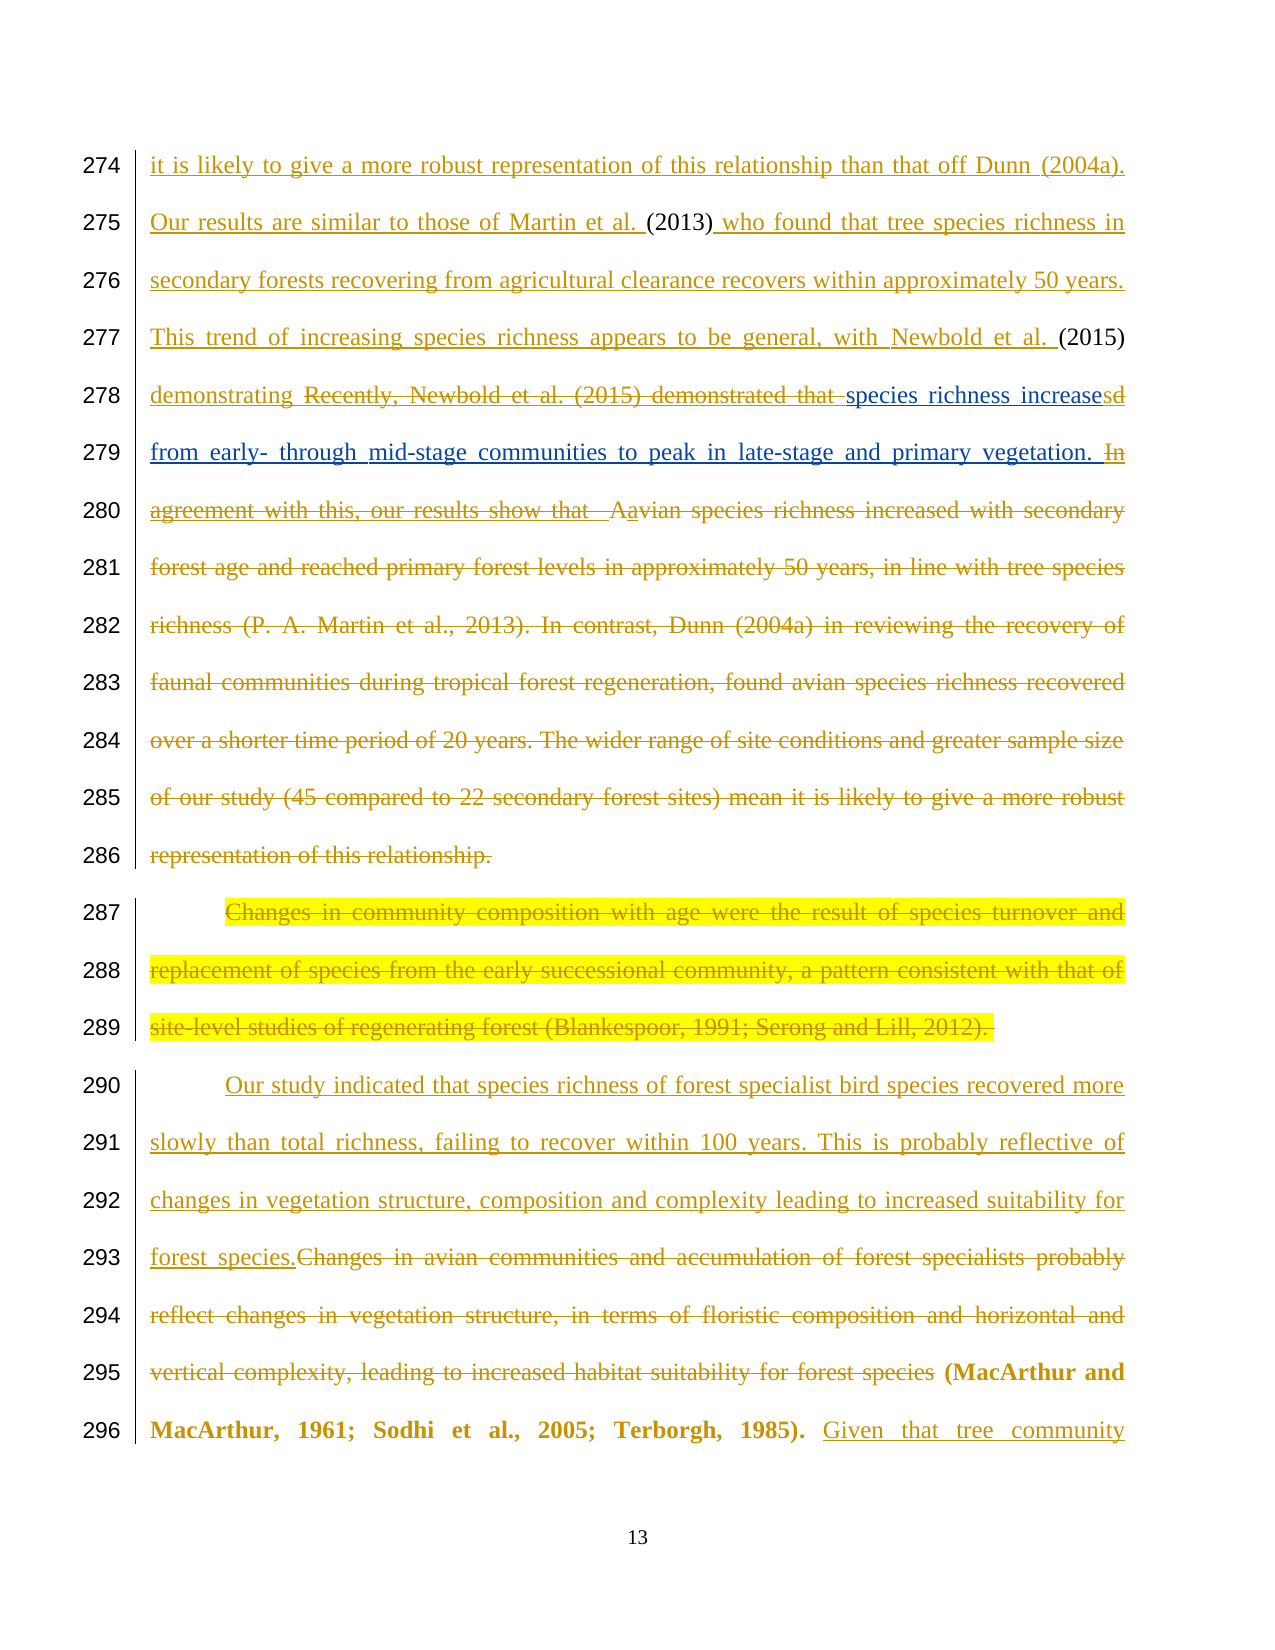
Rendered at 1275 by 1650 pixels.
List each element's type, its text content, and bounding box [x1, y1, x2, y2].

text (MacArthur and MacArthur, 1961; Sodhi et al., 2005; Terborgh, 1985). (Philip A Martin et al., 2013; Poorter et al., 2016) [150, 1154, 1125, 1210]
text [150, 1317, 1125, 1444]
text (2013)(2015) [150, 684, 1125, 798]
text (2013)(2015) [150, 406, 1125, 462]
text (2013)(2015) [150, 463, 1125, 511]
text (2013)(2015) [150, 569, 1125, 626]
text (2013)(2015) [150, 291, 1125, 405]
text (2013)(2015) [150, 150, 1125, 290]
text (2013)(2015) [150, 799, 1125, 869]
text (MacArthur and MacArthur, 1961; Sodhi et al., 2005; Terborgh, 1985). (Philip A Martin et al., 2013; Poorter et al., 2016) [150, 1070, 1125, 1152]
text (2013)(2015) [150, 627, 1125, 683]
text (2013)(2015) [150, 512, 1125, 568]
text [150, 1211, 1125, 1316]
